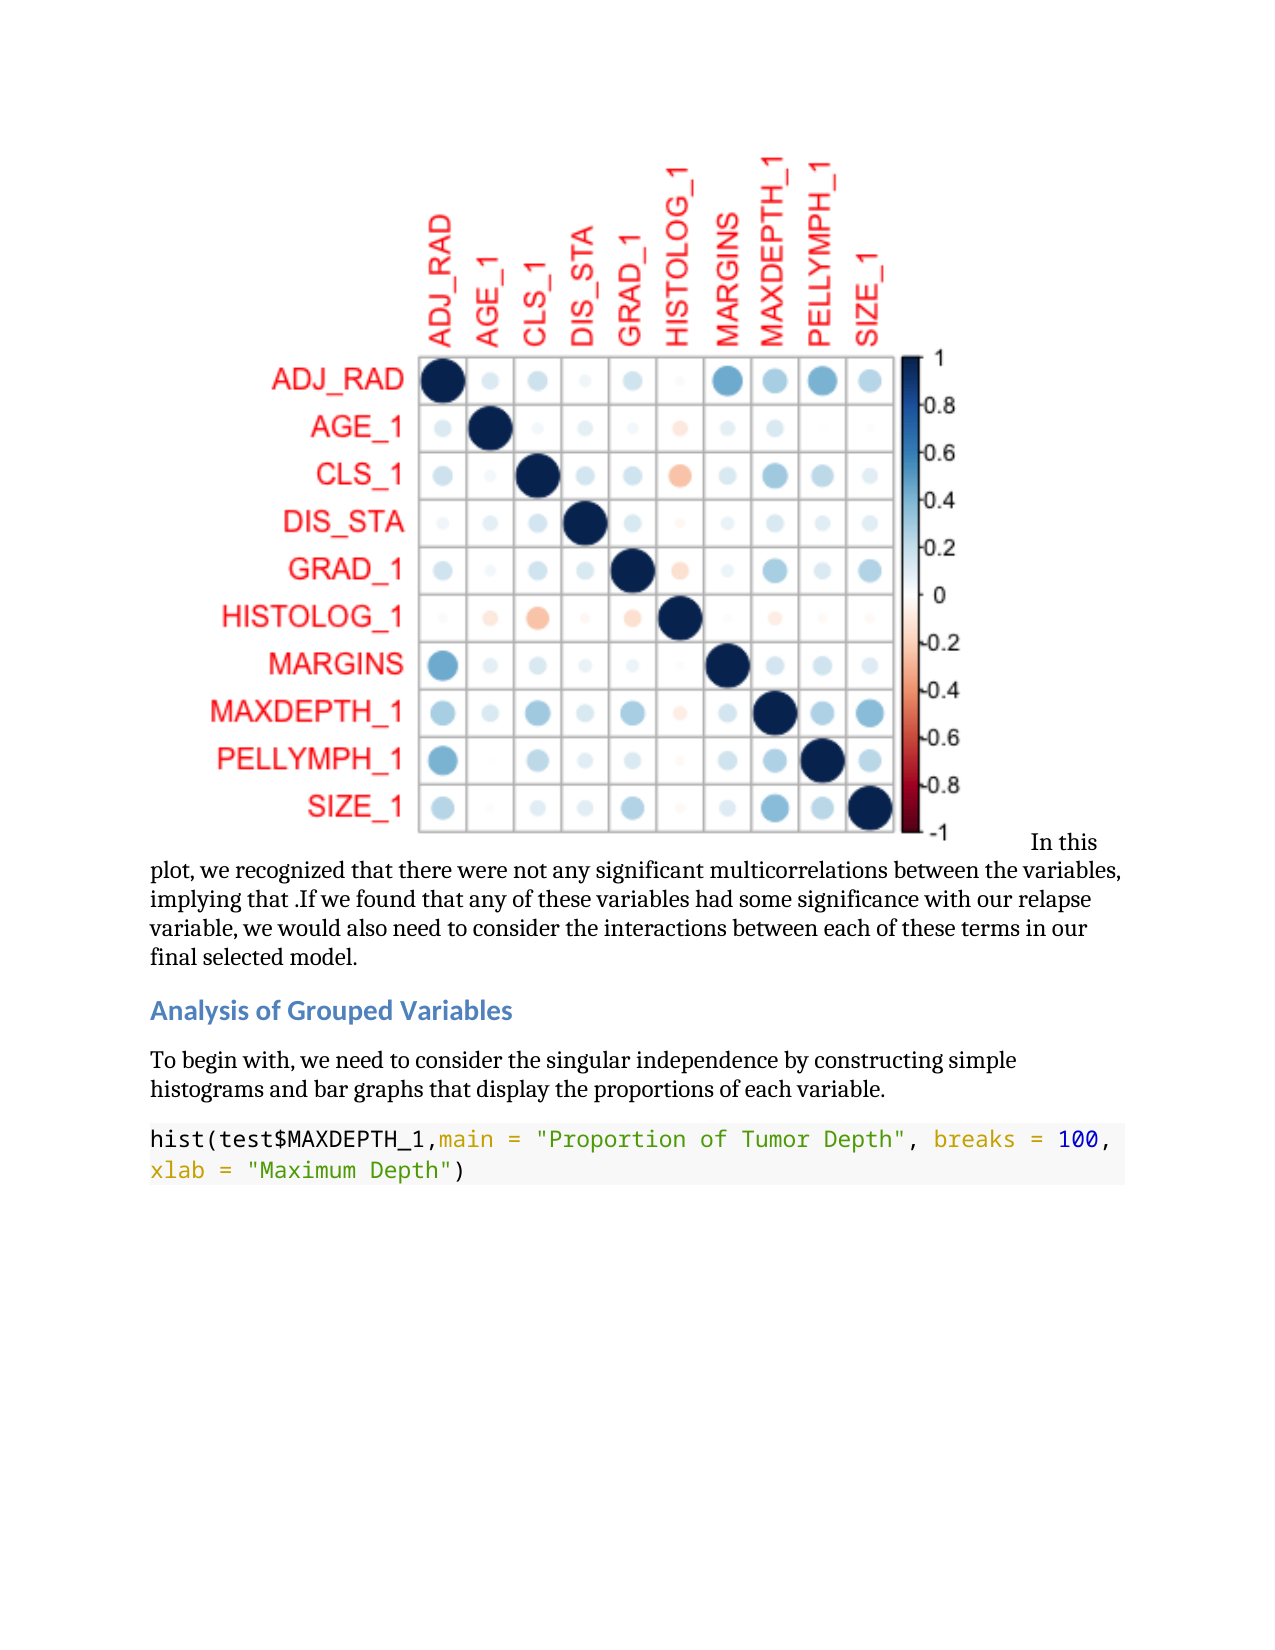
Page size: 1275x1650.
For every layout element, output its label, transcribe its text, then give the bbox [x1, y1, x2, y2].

subtitle Analysis of Grouped Variables [150, 992, 1125, 1028]
text hist(test$MAXDEPTH_1,main = "Proportion of Tumor Depth", breaks = 100, xlab = "Maximum Depth") [466, 1123, 1125, 1185]
picture [150, 150, 1025, 850]
text To begin with, we need to consider the singular independence by constructing simple histograms and bar graphs that display the proportions of each variable. [150, 1046, 1125, 1104]
